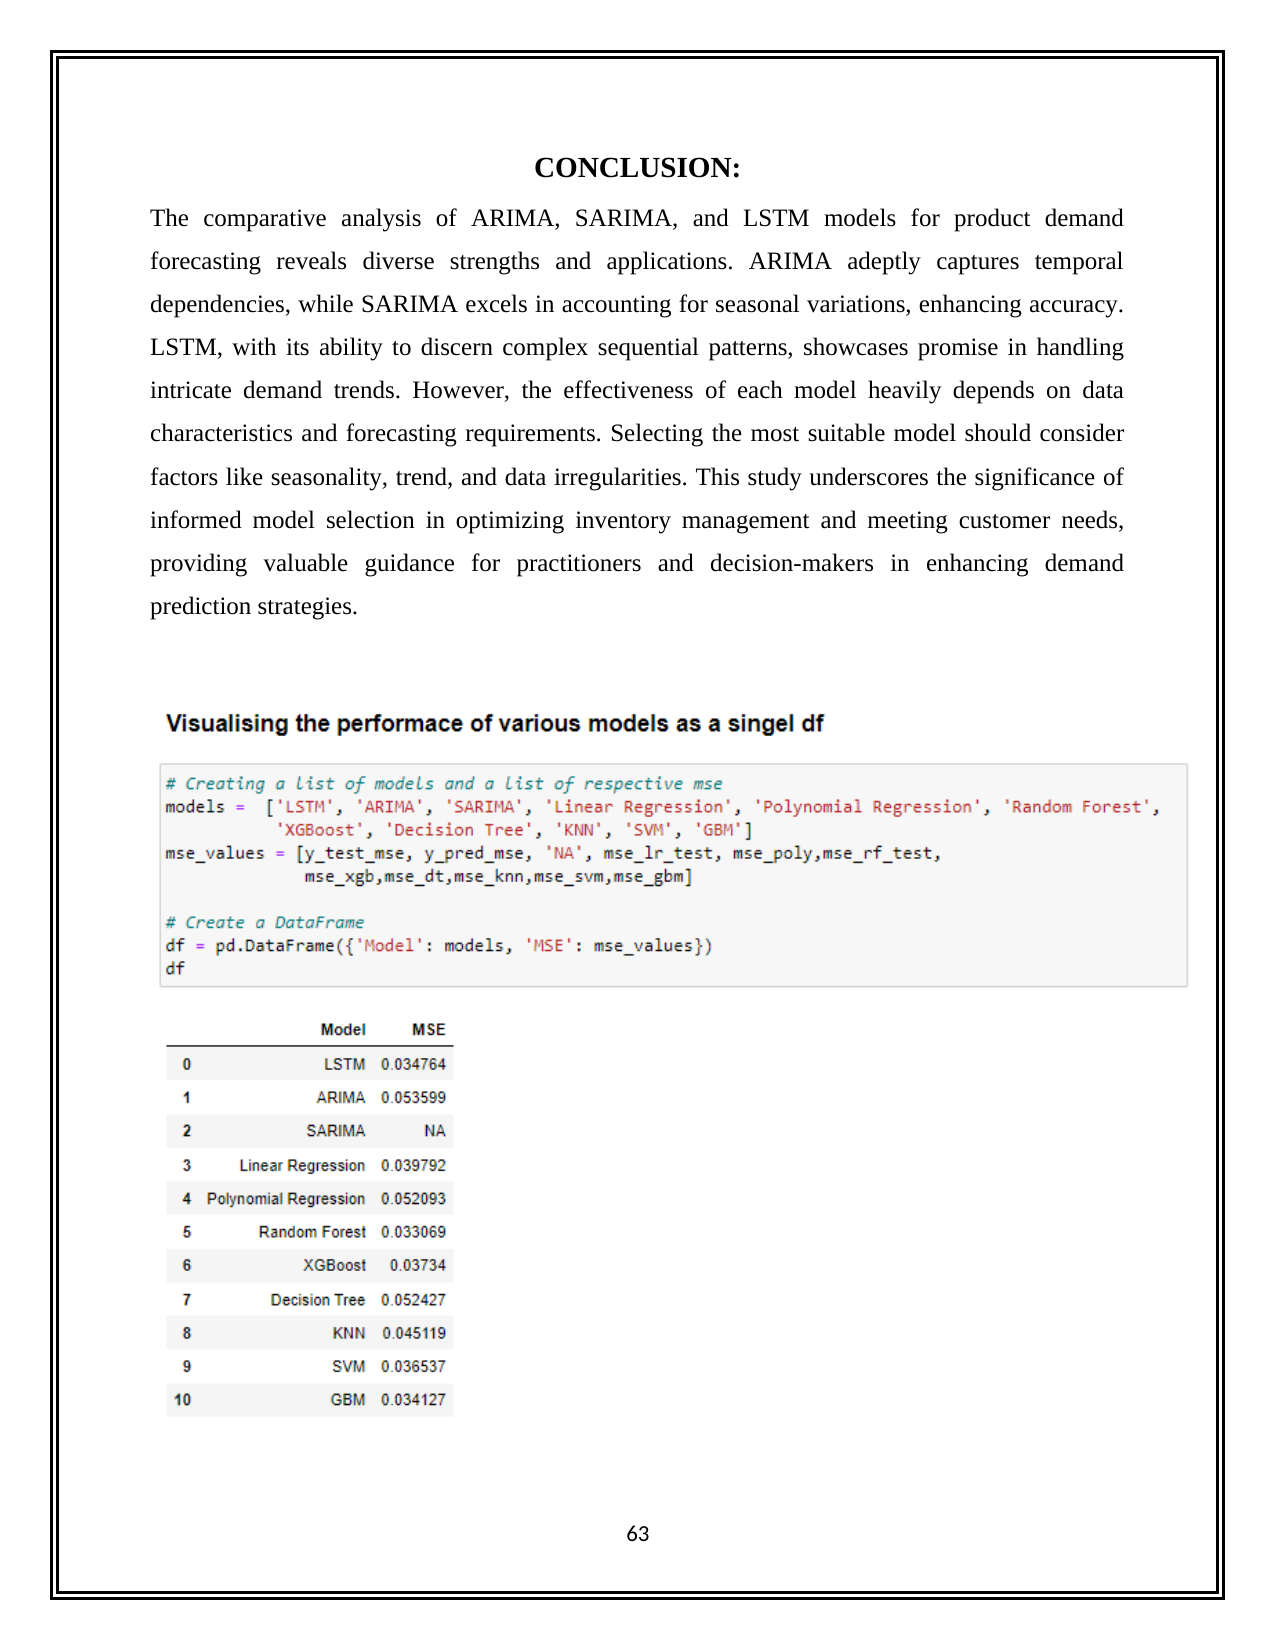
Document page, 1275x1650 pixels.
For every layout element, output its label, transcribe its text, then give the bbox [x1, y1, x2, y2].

text The comparative analysis of ARIMA, SARIMA, and LSTM models for product demand forecasting reveals diverse strengths and applications. ARIMA adeptly captures temporal dependencies, while SARIMA excels in accounting for seasonal variations, enhancing accuracy. LSTM, with its ability to discern complex sequential patterns, showcases promise in handling intricate demand trends. However, the effectiveness of each model heavily depends on data characteristics and forecasting requirements. Selecting the most suitable model should consider factors like seasonality, trend, and data irregularities. This study underscores the significance of informed model selection in optimizing inventory management and meeting customer needs, providing valuable guidance for practitioners and decision-makers in enhancing demand prediction strategies. [150, 203, 1125, 620]
text CONCLUSION: [150, 150, 1125, 183]
picture [150, 710, 1191, 1430]
